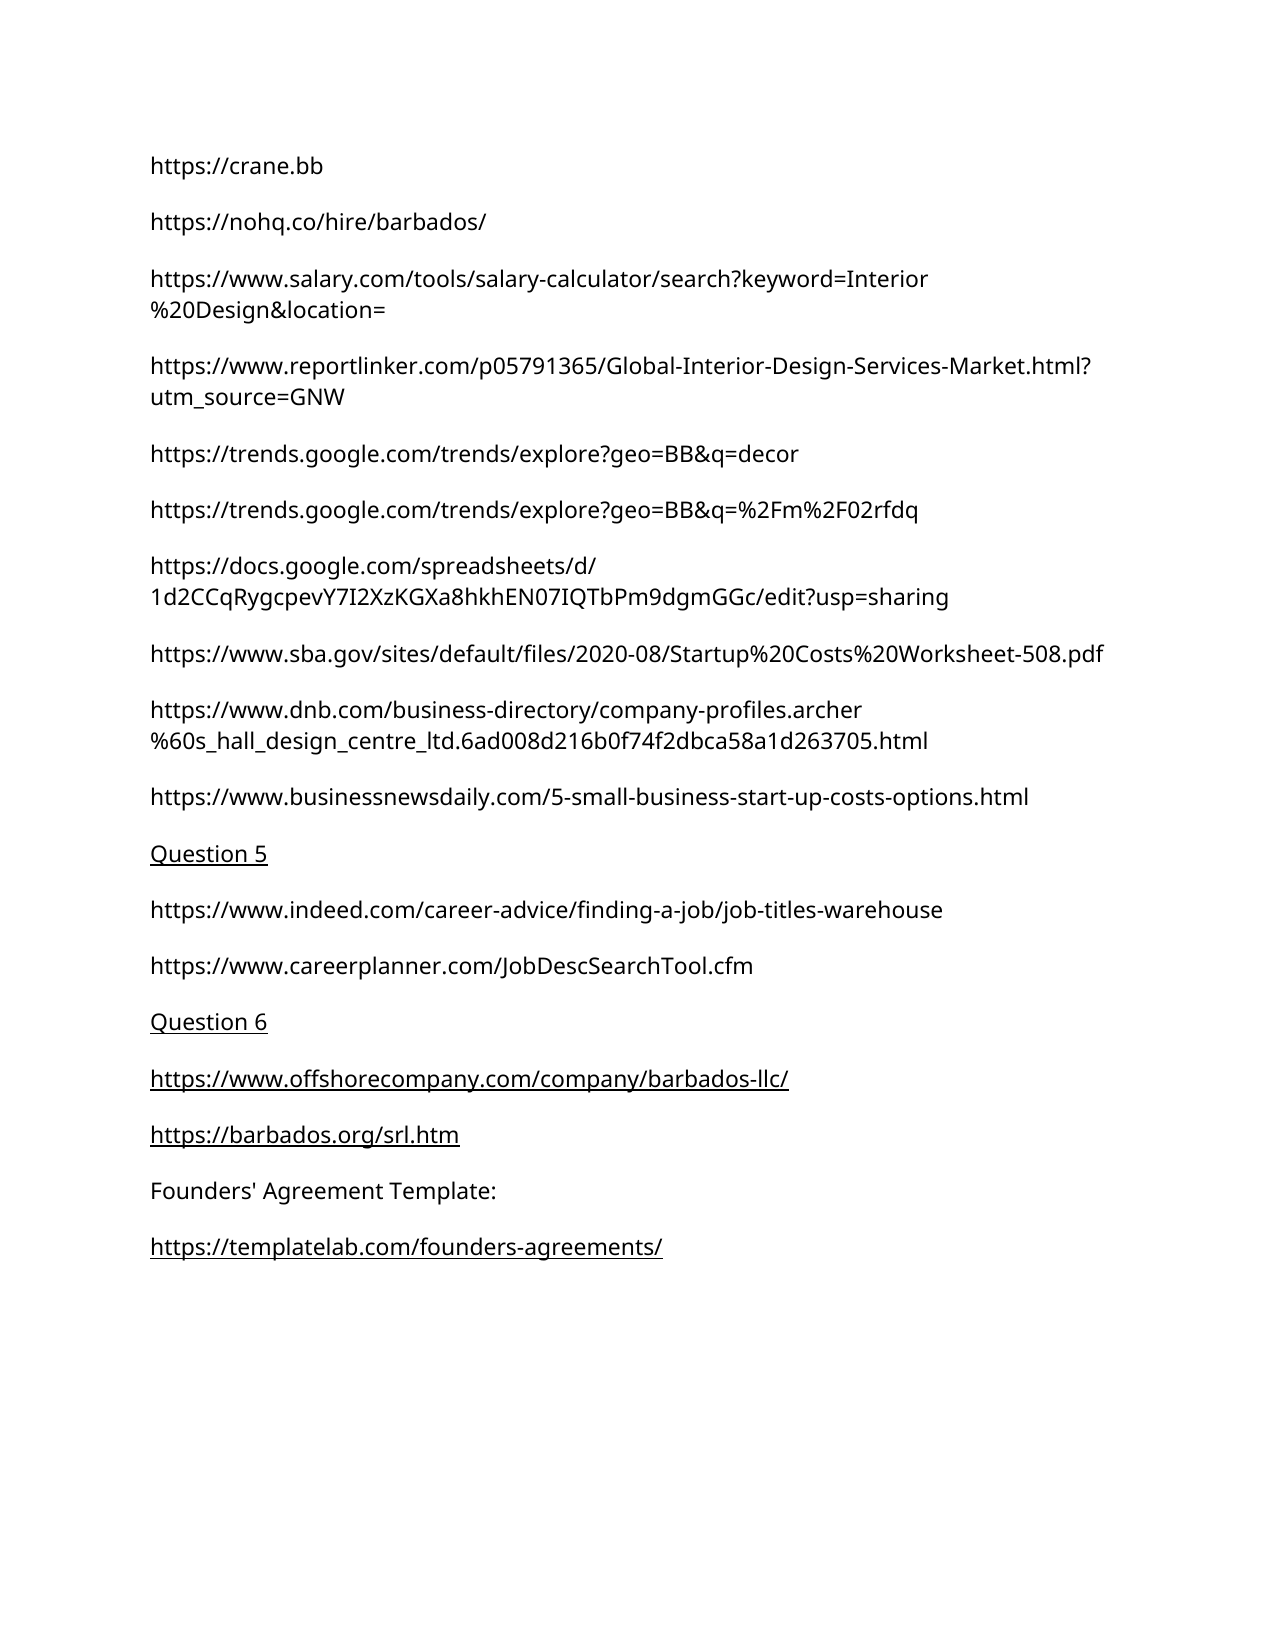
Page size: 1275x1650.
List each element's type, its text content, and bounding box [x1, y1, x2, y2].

text https://crane.bb [150, 150, 1125, 181]
text https://www.offshorecompany.com/company/barbados-llc/ [150, 1062, 1125, 1094]
text Question 6 [150, 1006, 1125, 1037]
text https://trends.google.com/trends/explore?geo=BB&q=%2Fm%2F02rfdq [150, 494, 1125, 525]
text https://www.salary.com/tools/salary-calculator/search?keyword=Interior%20Design&location= [150, 262, 1125, 325]
text https://www.businessnewsdaily.com/5-small-business-start-up-costs-options.html [150, 781, 1125, 812]
text https://nohq.co/hire/barbados/ [150, 206, 1125, 237]
text Founders' Agreement Template: [150, 1175, 1125, 1206]
text https://barbados.org/srl.htm [150, 1119, 1125, 1150]
text https://www.sba.gov/sites/default/files/2020-08/Startup%20Costs%20Worksheet-508.pdf [150, 637, 1125, 669]
text https://docs.google.com/spreadsheets/d/1d2CCqRygcpevY7I2XzKGXa8hkhEN07IQTbPm9dgmGGc/edit?usp=sharing [150, 550, 1125, 612]
text https://www.careerplanner.com/JobDescSearchTool.cfm [150, 950, 1125, 981]
text https://www.indeed.com/career-advice/finding-a-job/job-titles-warehouse [150, 894, 1125, 925]
text https://trends.google.com/trends/explore?geo=BB&q=decor [150, 437, 1125, 469]
text https://www.dnb.com/business-directory/company-profiles.archer%60s_hall_design_centre_ltd.6ad008d216b0f74f2dbca58a1d263705.html [150, 694, 1125, 756]
text Question 5 [150, 837, 1125, 869]
text https://templatelab.com/founders-agreements/ [150, 1231, 1125, 1262]
text https://www.reportlinker.com/p05791365/Global-Interior-Design-Services-Market.html?utm_source=GNW [150, 350, 1125, 412]
